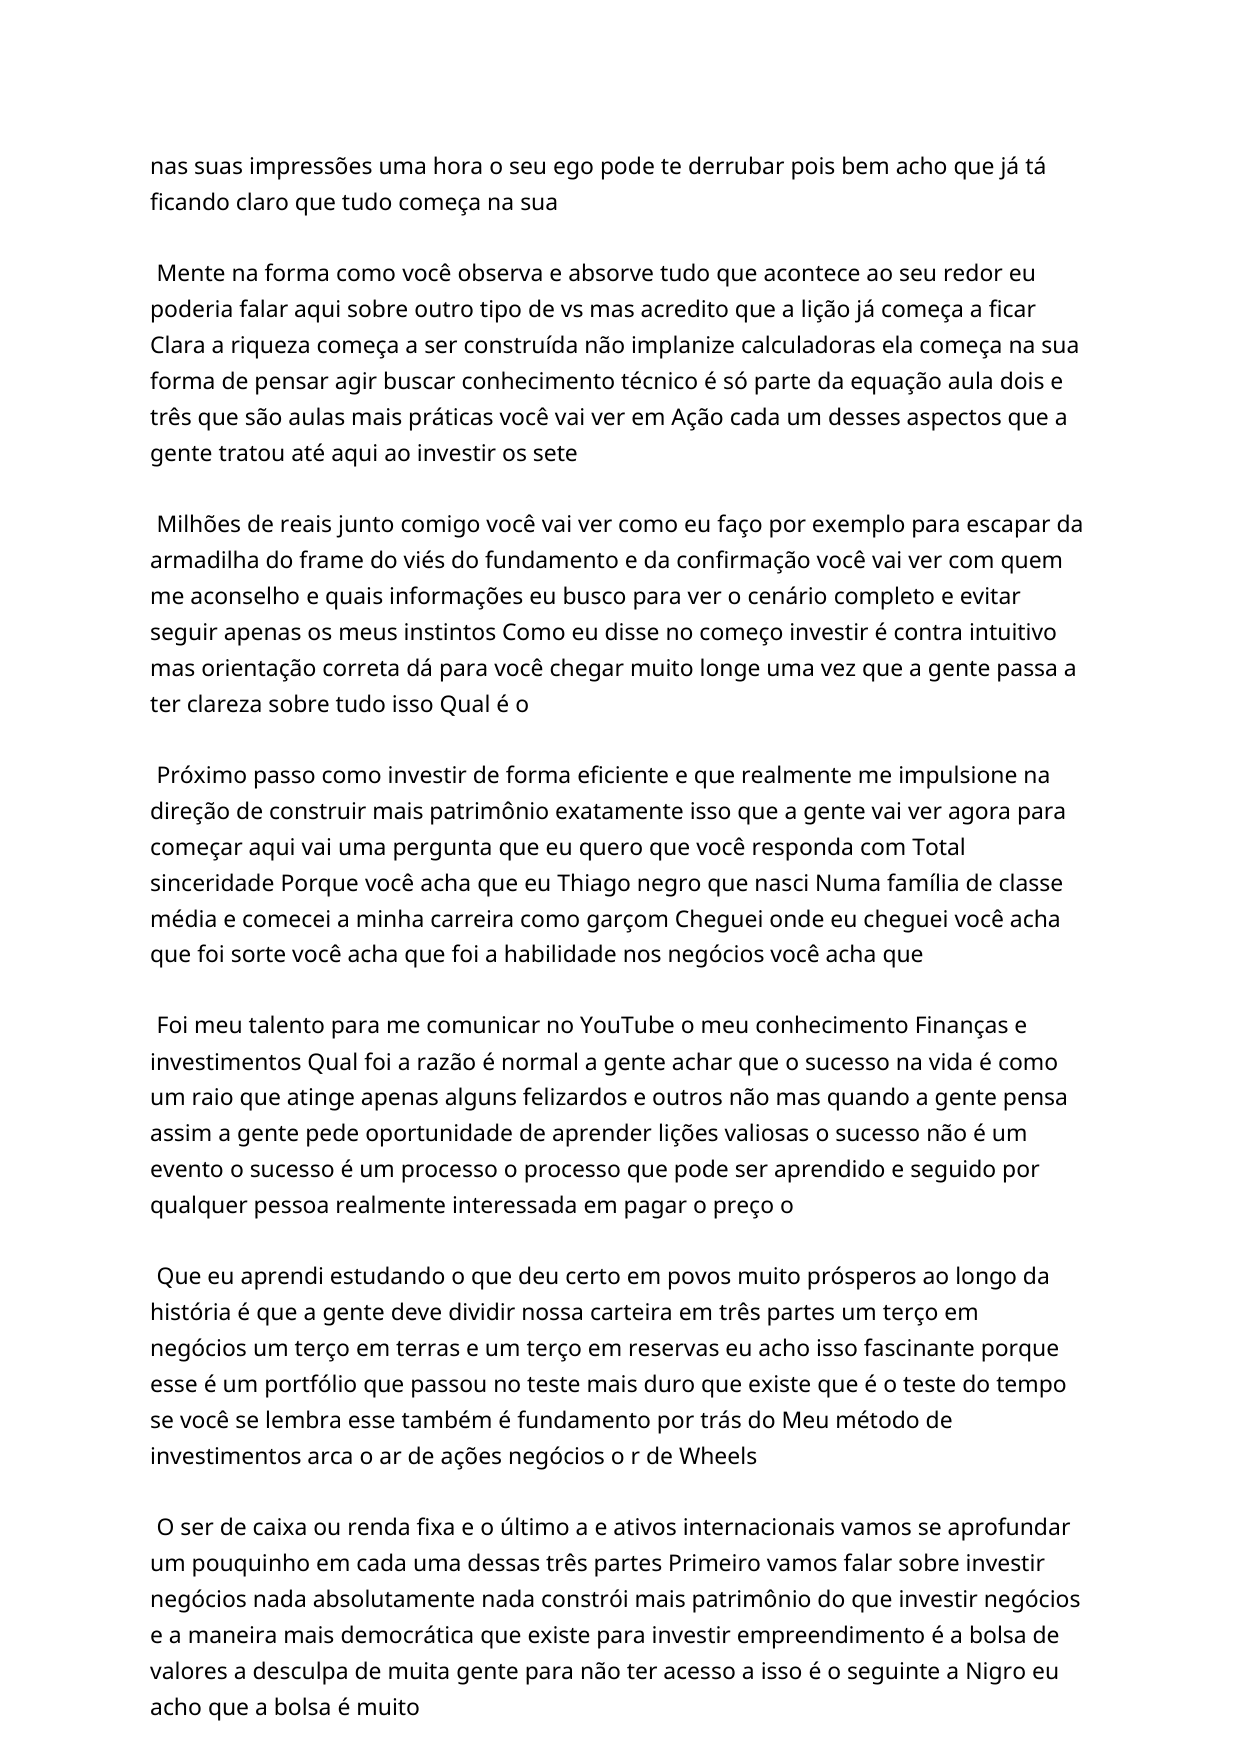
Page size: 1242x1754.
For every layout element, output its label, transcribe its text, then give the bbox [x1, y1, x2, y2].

text O ser de caixa ou renda fixa e o último a e ativos internacionais vamos se aprofundar um pouquinho em cada uma dessas três partes Primeiro vamos falar sobre investir negócios nada absolutamente nada constrói mais patrimônio do que investir negócios e a maneira mais democrática que existe para investir empreendimento é a bolsa de valores a desculpa de muita gente para não ter acesso a isso é o seguinte a Nigro eu acho que a bolsa é muito [150, 1511, 1089, 1722]
text Milhões de reais junto comigo você vai ver como eu faço por exemplo para escapar da armadilha do frame do viés do fundamento e da confirmação você vai ver com quem me aconselho e quais informações eu busco para ver o cenário completo e evitar seguir apenas os meus instintos Como eu disse no começo investir é contra intuitivo mas orientação correta dá para você chegar muito longe uma vez que a gente passa a ter clareza sobre tudo isso Qual é o [150, 508, 1087, 719]
text Que eu aprendi estudando o que deu certo em povos muito prósperos ao longo da história é que a gente deve dividir nossa carteira em três partes um terço em negócios um terço em terras e um terço em reservas eu acho isso fascinante porque esse é um portfólio que passou no teste mais duro que existe que é o teste do tempo se você se lembra esse também é fundamento por trás do Meu método de investimentos arca o ar de ações negócios o r de Wheels [150, 1260, 1081, 1471]
text Próximo passo como investir de forma eficiente e que realmente me impulsione na direção de construir mais patrimônio exatamente isso que a gente vai ver agora para começar aqui vai uma pergunta que eu quero que você responda com Total sinceridade Porque você acha que eu Thiago negro que nasci Numa família de classe média e comecei a minha carreira como garçom Cheguei onde eu cheguei você acha que foi sorte você acha que foi a habilidade nos negócios você acha que [150, 759, 1089, 970]
text nas suas impressões uma hora o seu ego pode te derrubar pois bem acho que já tá ficando claro que tudo começa na sua [150, 150, 1089, 217]
text Mente na forma como você observa e absorve tudo que acontece ao seu redor eu poderia falar aqui sobre outro tipo de vs mas acredito que a lição já começa a ficar Clara a riqueza começa a ser construída não implanize calculadoras ela começa na sua forma de pensar agir buscar conhecimento técnico é só parte da equação aula dois e três que são aulas mais práticas você vai ver em Ação cada um desses aspectos que a gente tratou até aqui ao investir os sete [150, 257, 1081, 468]
text Foi meu talento para me comunicar no YouTube o meu conhecimento Finanças e investimentos Qual foi a razão é normal a gente achar que o sucesso na vida é como um raio que atinge apenas alguns felizardos e outros não mas quando a gente pensa assim a gente pede oportunidade de aprender lições valiosas o sucesso não é um evento o sucesso é um processo o processo que pode ser aprendido e seguido por qualquer pessoa realmente interessada em pagar o preço o [150, 1009, 1086, 1220]
